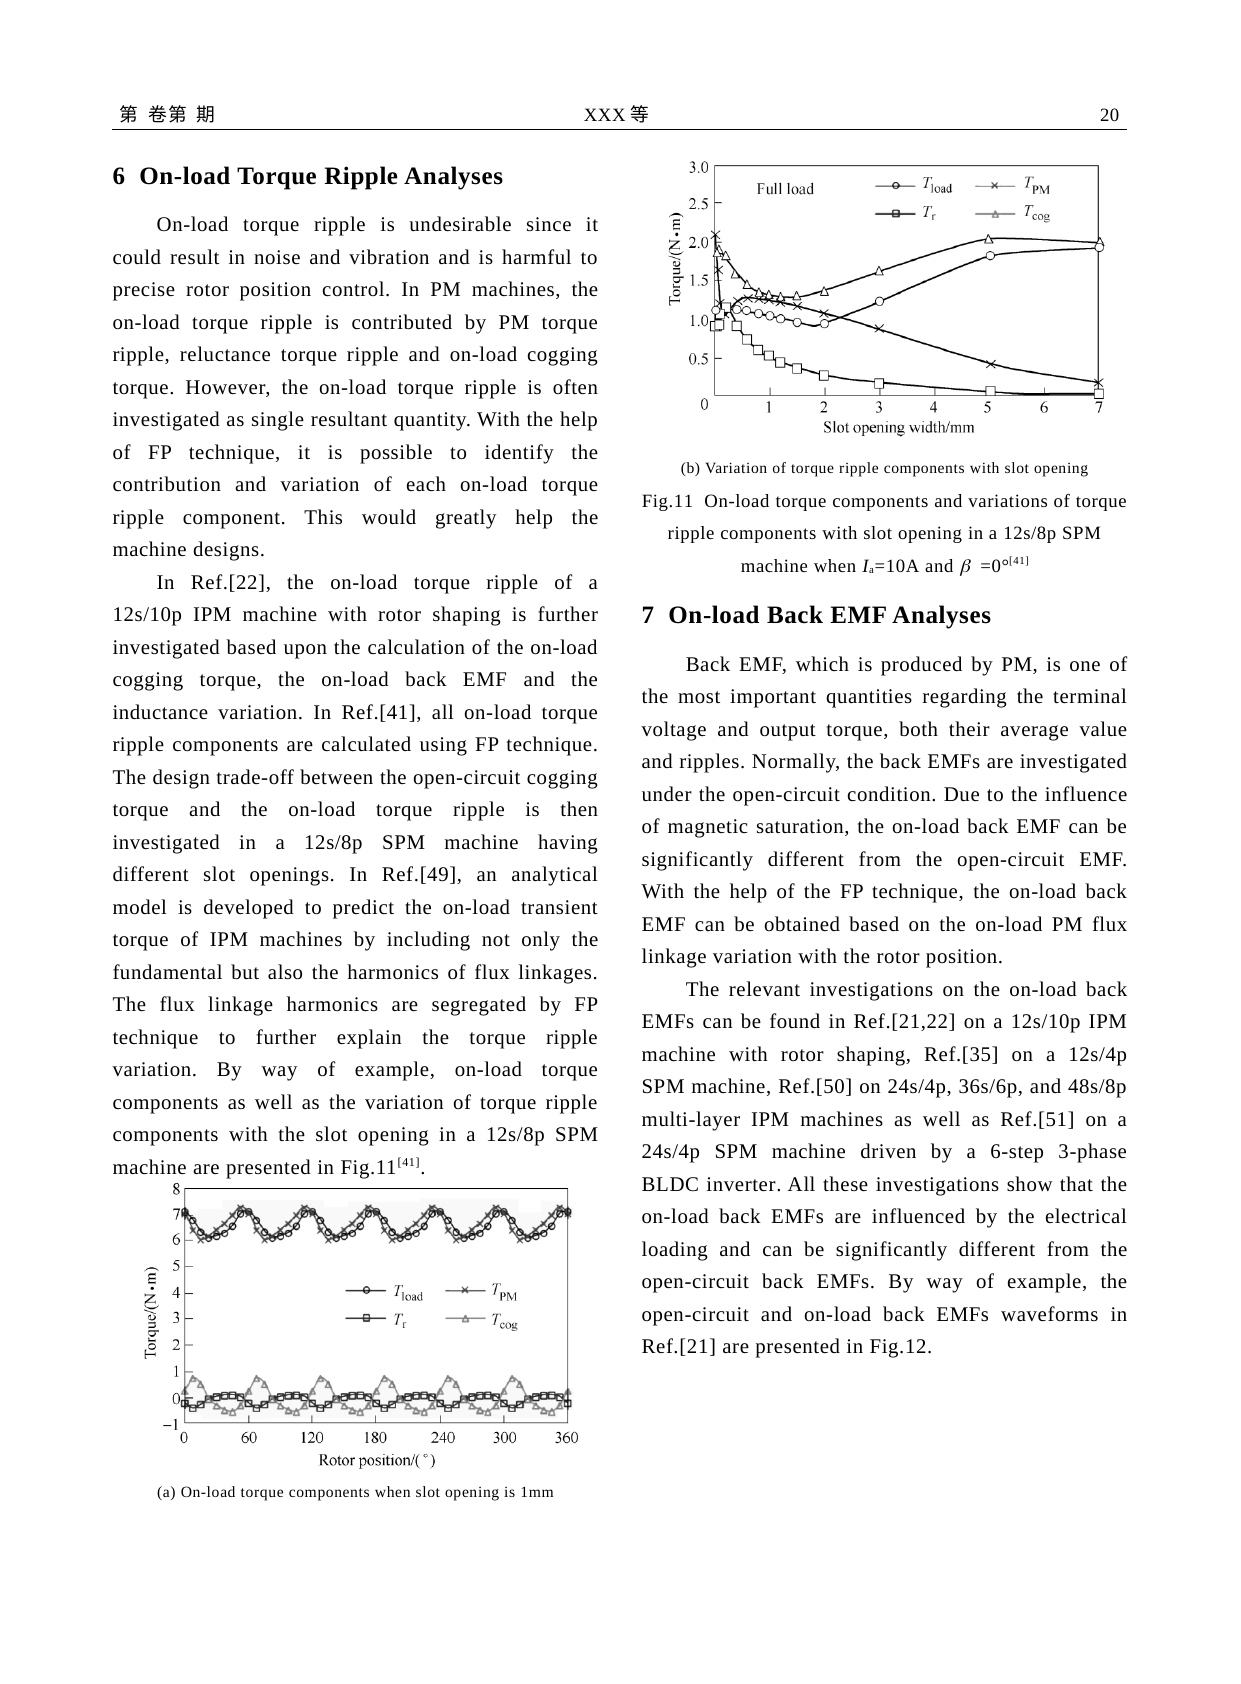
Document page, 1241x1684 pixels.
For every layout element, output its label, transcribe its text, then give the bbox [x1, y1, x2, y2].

subtitle 7 On-load Back EMF Analyses [641, 598, 1128, 631]
subtitle 6 On-load Torque Ripple Analyses [112, 159, 599, 192]
text Back EMF, which is produced by PM, is one of the most important quantities regarding the terminal voltage and output torque, both their average value and ripples. Normally, the back EMFs are investigated under the open-circuit condition. Due to the influence of magnetic saturation, the on-load back EMF can be significantly different from the open-circuit EMF. With the help of the FP technique, the on-load back EMF can be obtained based on the on-load PM flux linkage variation with the rotor position. [641, 647, 1128, 972]
text On-load torque ripple is undesirable since it could result in noise and vibration and is harmful to precise rotor position control. In PM machines, the on-load torque ripple is contributed by PM torque ripple, reluctance torque ripple and on-load cogging torque. However, the on-load torque ripple is often investigated as single resultant quantity. With the help of FP technique, it is possible to identify the contribution and variation of each on-load torque ripple component. This would greatly help the machine designs. [112, 208, 599, 566]
text In Ref.[22], the on-load torque ripple of a 12s/10p IPM machine with rotor shaping is further investigated based upon the calculation of the on-load cogging torque, the on-load back EMF and the inductance variation. In Ref.[41], all on-load torque ripple components are calculated using FP technique. The design trade-off between the open-circuit cogging torque and the on-load torque ripple is then investigated in a 12s/8p SPM machine having different slot openings. In Ref.[49], an analytical model is developed to predict the on-load transient torque of IPM machines by including not only the fundamental but also the harmonics of flux linkages. The flux linkage harmonics are segregated by FP technique to further explain the torque ripple variation. By way of example, on-load torque components as well as the variation of torque ripple components with the slot opening in a 12s/8p SPM machine are presented in Fig.11[41]. [112, 566, 599, 1183]
text The relevant investigations on the on-load back EMFs can be found in Ref.[21,22] on a 12s/10p IPM machine with rotor shaping, Ref.[35] on a 12s/4p SPM machine, Ref.[50] on 24s/4p, 36s/6p, and 48s/8p multi-layer IPM machines as well as Ref.[51] on a 24s/4p SPM machine driven by a 6-step 3-phase BLDC inverter. All these investigations show that the on-load back EMFs are influenced by the electrical loading and can be significantly different from the open-circuit back EMFs. By way of example, the open-circuit and on-load back EMFs waveforms in Ref.[21] are presented in Fig.12. [641, 972, 1128, 1362]
text Fig.11 On-load torque components and variations of torque ripple components with slot opening in a 12s/8p SPM machine when Ia=10A and =0°[41] [641, 484, 1128, 582]
text (b) Variation of torque ripple components with slot opening [641, 452, 1128, 484]
text (a) On-load torque components when slot opening is 1mm [112, 1476, 599, 1508]
